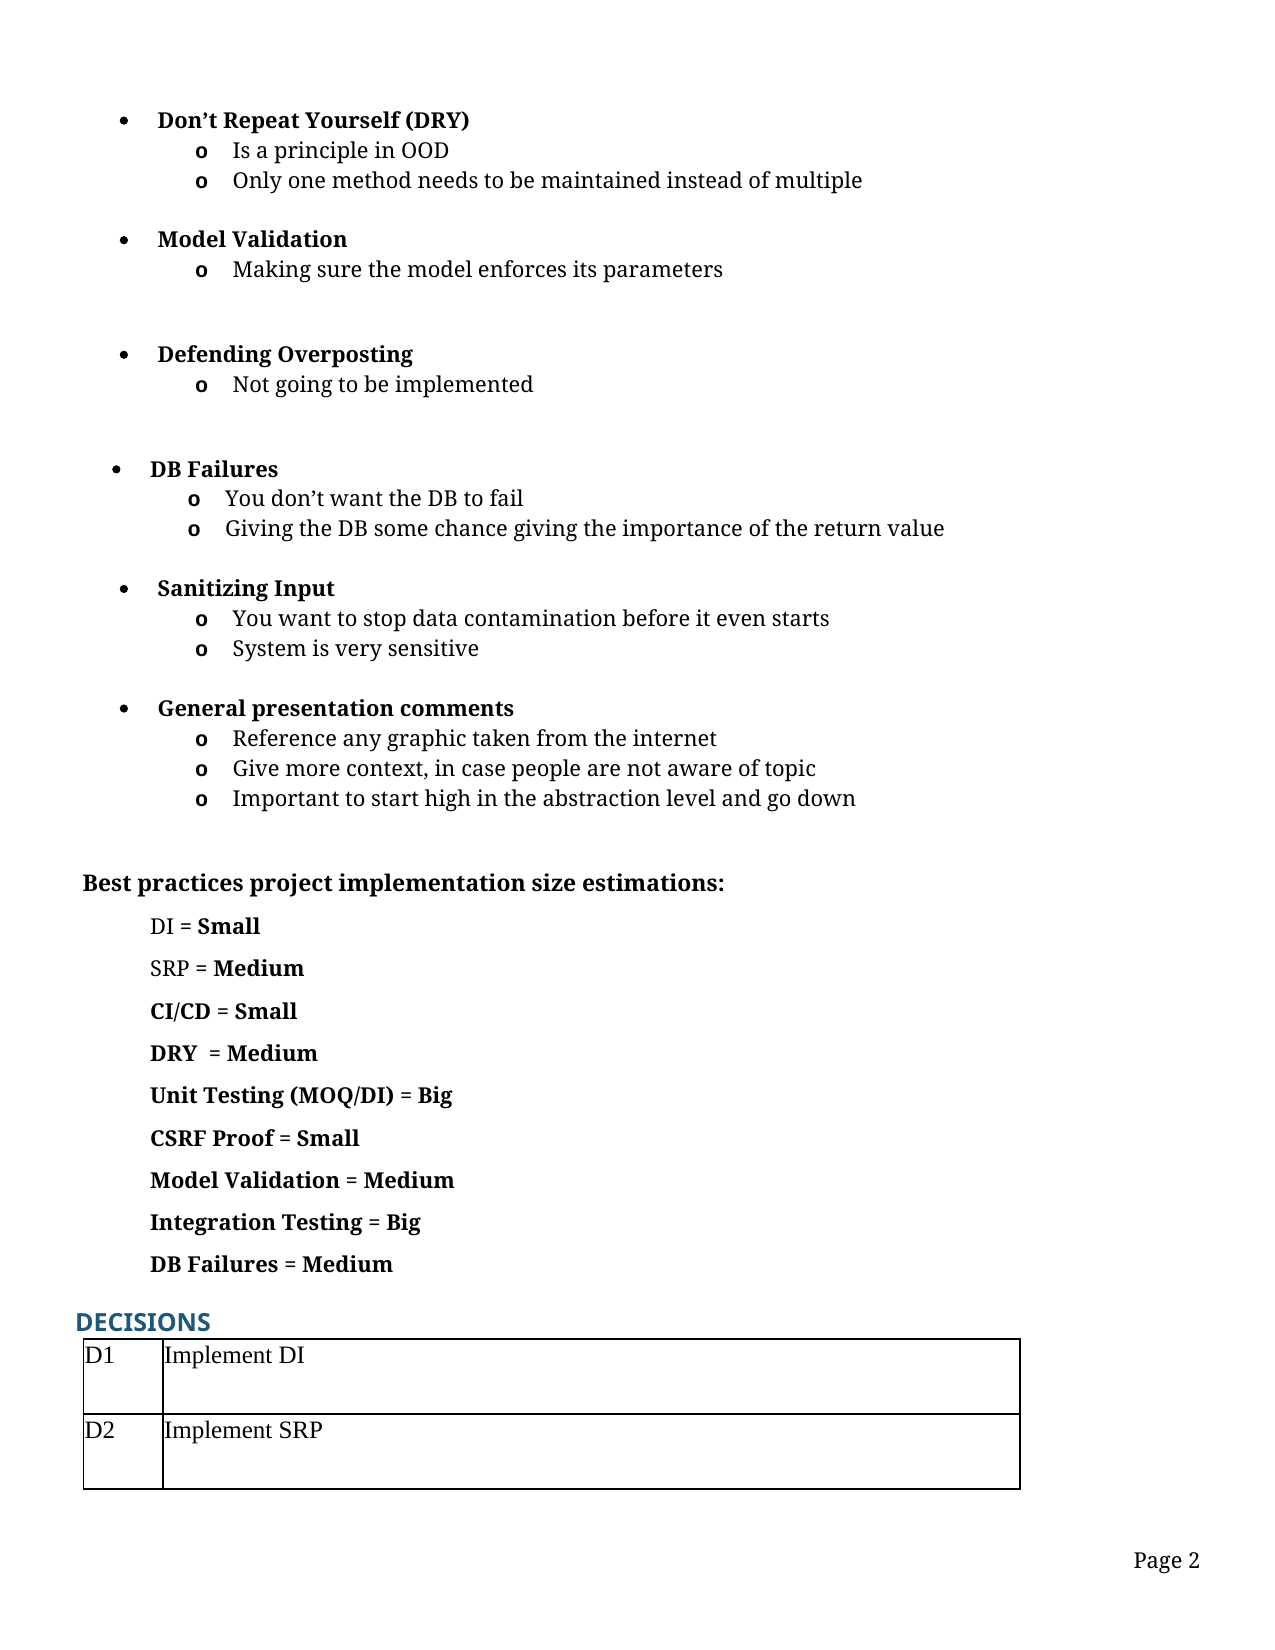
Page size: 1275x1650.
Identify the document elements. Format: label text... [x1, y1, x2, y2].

text DB Failures = Medium [150, 1249, 1200, 1279]
list System is very sensitive [195, 633, 1200, 663]
list Model Validation [120, 224, 1200, 254]
text Best practices project implementation size estimations: [82, 867, 1200, 898]
table_cell D2 [84, 1415, 162, 1488]
text CI/CD = Small [150, 996, 1200, 1025]
table_cell Implement SRP [164, 1415, 1019, 1488]
list Reference any graphic taken from the internet [195, 722, 1200, 752]
text Integration Testing = Big [150, 1207, 1200, 1237]
list Sanitizing Input [120, 573, 1200, 603]
list Is a principle in OOD [195, 134, 1200, 164]
list Making sure the model enforces its parameters [195, 254, 1200, 284]
list General presentation comments [120, 693, 1200, 722]
table_header Implement DI [164, 1340, 1019, 1413]
table_header D1 [84, 1340, 162, 1413]
text SRP = Medium [150, 953, 1200, 983]
list Not going to be implemented [195, 369, 1200, 399]
text CSRF Proof = Small [150, 1122, 1200, 1152]
text Unit Testing (MOQ/DI) = Big [150, 1080, 1200, 1110]
list Giving the DB some chance giving the importance of the return value [187, 513, 1200, 543]
list Don’t Repeat Yourself (DRY) [120, 105, 1200, 134]
text DRY = Medium [150, 1038, 1200, 1068]
list You don’t want the DB to fail [187, 483, 1200, 513]
list You want to stop data contamination before it even starts [195, 603, 1200, 633]
subtitle Decisions [75, 1304, 1200, 1338]
list Defending Overposting [120, 339, 1200, 369]
text DI = Small [150, 911, 1200, 941]
list DB Failures [112, 453, 1200, 483]
list Only one method needs to be maintained instead of multiple [195, 164, 1200, 194]
list Give more context, in case people are not aware of topic [195, 752, 1200, 782]
list Important to start high in the abstraction level and go down [195, 782, 1200, 812]
text Model Validation = Medium [150, 1165, 1200, 1194]
